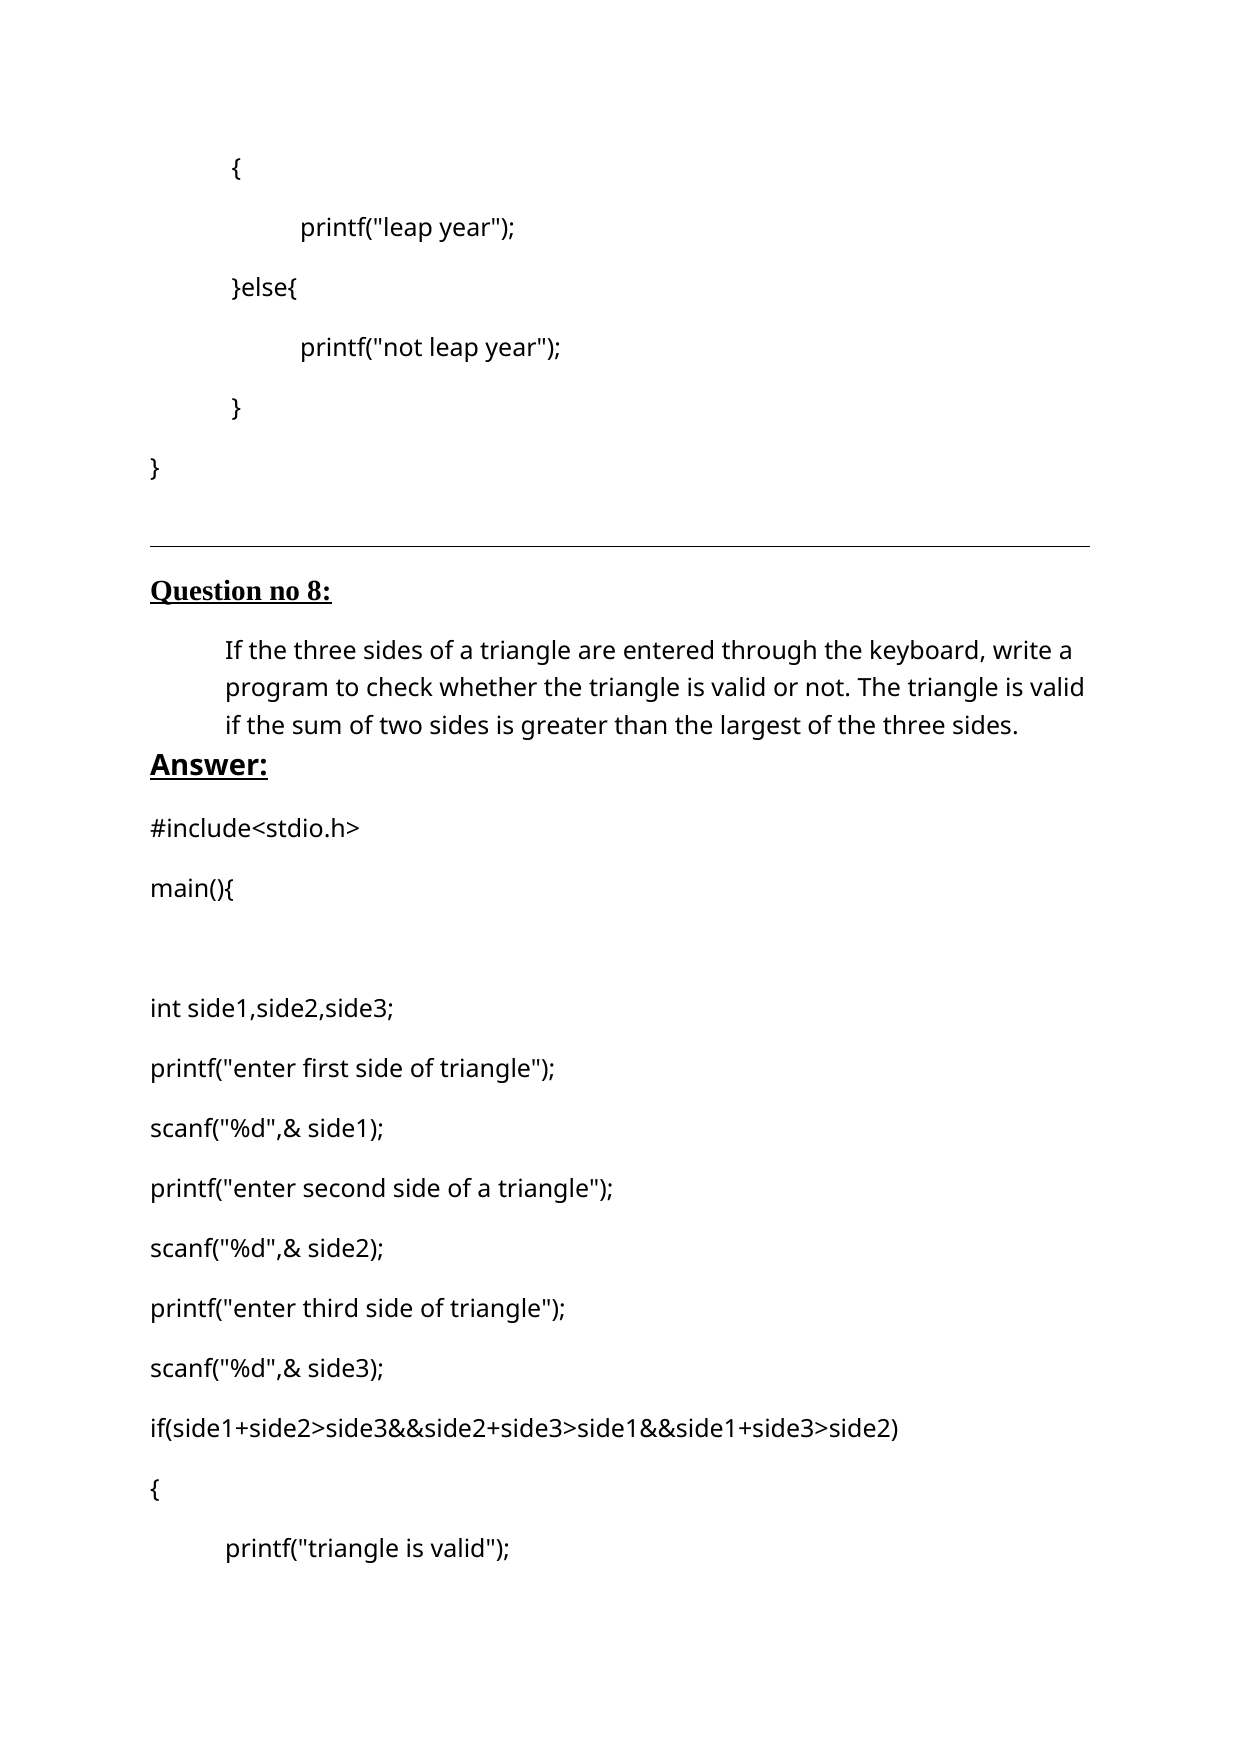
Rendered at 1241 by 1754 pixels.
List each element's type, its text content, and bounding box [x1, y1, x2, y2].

text { [150, 1471, 1090, 1505]
text { [150, 150, 1090, 184]
text printf("triangle is valid"); [150, 1531, 1090, 1565]
list If the three sides of a triangle are entered through the keyboard, write a program to check whether the triangle is valid or not. The triangle is valid if the sum of two sides is greater than the largest of the three sides. [225, 632, 1090, 741]
text #include<stdio.h> [150, 811, 1090, 845]
text } [150, 450, 1090, 484]
text printf("enter second side of a triangle"); [150, 1171, 1090, 1205]
text }else{ [150, 270, 1090, 304]
text printf("enter third side of triangle"); [150, 1291, 1090, 1325]
text if(side1+side2>side3&&side2+side3>side1&&side1+side3>side2) [150, 1411, 1090, 1445]
text main(){ [150, 871, 1090, 905]
text scanf("%d",& side3); [150, 1351, 1090, 1385]
text printf("not leap year"); [150, 330, 1090, 364]
text scanf("%d",& side1); [150, 1111, 1090, 1145]
text int side1,side2,side3; [150, 991, 1090, 1025]
text scanf("%d",& side2); [150, 1231, 1090, 1265]
text } [150, 390, 1090, 424]
text Answer: [150, 745, 1090, 784]
text printf("enter first side of triangle"); [150, 1051, 1090, 1085]
text printf("leap year"); [150, 210, 1090, 244]
text Question no 8: [150, 573, 1090, 607]
